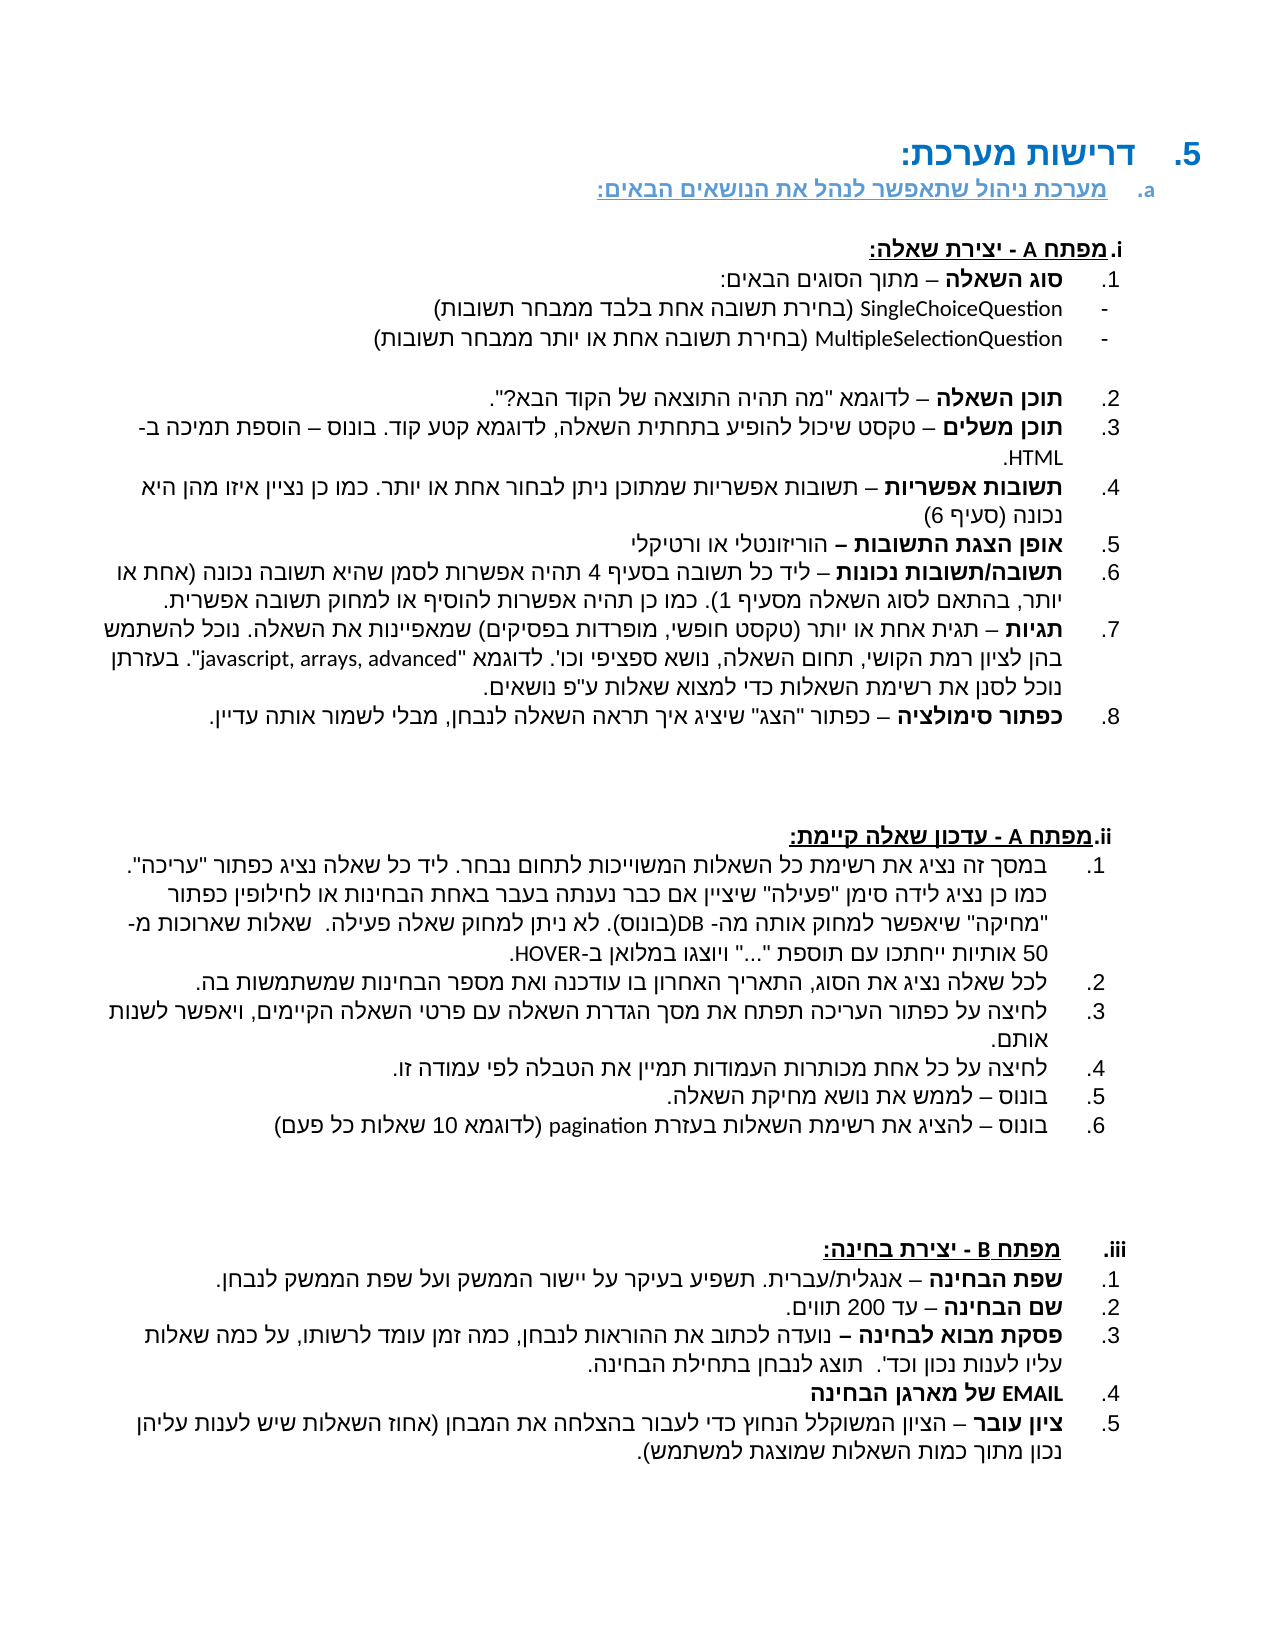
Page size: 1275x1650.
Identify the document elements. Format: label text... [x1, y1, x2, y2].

list מערכת ניהול שתאפשר לנהל את הנושאים הבאים: [103, 175, 1137, 203]
list מפתח B - יצירת בחינה: [103, 1235, 1126, 1263]
list דרישות מערכת: [103, 134, 1173, 172]
list EMAIL של מארגן הבחינה [103, 1379, 1101, 1407]
list תוכן משלים – טקסט שיכול להופיע בתחתית השאלה, לדוגמא קטע קוד. בונוס – הוספת תמיכה ב-HTML. [103, 413, 1101, 471]
list בונוס – לממש את נושא מחיקת השאלה. [103, 1083, 1086, 1109]
list תגיות – תגית אחת או יותר (טקסט חופשי, מופרדות בפסיקים) שמאפיינות את השאלה. נוכל להשתמש בהן לציון רמת הקושי, תחום השאלה, נושא ספציפי וכו'. לדוגמא "javascript, arrays, advanced". בעזרתן נוכל לסנן את רשימת השאלות כדי למצוא שאלות ע"פ נושאים. [103, 616, 1101, 701]
list שפת הבחינה – אנגלית/עברית. תשפיע בעיקר על יישור הממשק ועל שפת הממשק לנבחן. [103, 1266, 1101, 1292]
list תשובות אפשריות – תשובות אפשריות שמתוכן ניתן לבחור אחת או יותר. כמו כן נציין איזו מהן היא נכונה (סעיף 6) [103, 474, 1101, 528]
list לחיצה על כל אחת מכותרות העמודות תמיין את הטבלה לפי עמודה זו. [103, 1054, 1086, 1081]
list שם הבחינה – עד 200 תווים. [103, 1294, 1101, 1320]
list במסך זה נציג את רשימת כל השאלות המשוייכות לתחום נבחר. ליד כל שאלה נציג כפתור "עריכה". כמו כן נציג לידה סימן "פעילה" שיציין אם כבר נענתה בעבר באחת הבחינות או לחילופין כפתור "מחיקה" שיאפשר למחוק אותה מה- DB(בונוס). לא ניתן למחוק שאלה פעילה. שאלות שארוכות מ-50 אותיות ייחתכו עם תוספת "..." ויוצגו במלואן ב-HOVER. [103, 852, 1086, 967]
list מפתח A - יצירת שאלה: [103, 236, 1122, 263]
list אופן הצגת התשובות – הוריזונטלי או ורטיקלי [103, 531, 1101, 557]
list סוג השאלה – מתוך הסוגים הבאים: [103, 266, 1101, 292]
list SingleChoiceQuestion (בחירת תשובה אחת בלבד ממבחר תשובות) [103, 294, 1101, 322]
list לכל שאלה נציג את הסוג, התאריך האחרון בו עודכנה ואת מספר הבחינות שמשתמשות בה. [103, 969, 1086, 996]
list פסקת מבוא לבחינה – נועדה לכתוב את ההוראות לנבחן, כמה זמן עומד לרשותו, על כמה שאלות עליו לענות נכון וכד'. תוצג לנבחן בתחילת הבחינה. [103, 1322, 1101, 1377]
list מפתח A - עדכון שאלה קיימת: [103, 822, 1112, 850]
list כפתור סימולציה – כפתור "הצג" שיציג איך תראה השאלה לנבחן, מבלי לשמור אותה עדיין. [103, 703, 1101, 729]
list ציון עובר – הציון המשוקלל הנחוץ כדי לעבור בהצלחה את המבחן (אחוז השאלות שיש לענות עליהן נכון מתוך כמות השאלות שמוצגת למשתמש). [103, 1409, 1101, 1464]
list MultipleSelectionQuestion (בחירת תשובה אחת או יותר ממבחר תשובות) [103, 324, 1101, 352]
list בונוס – להציג את רשימת השאלות בעזרת pagination (לדוגמא 10 שאלות כל פעם) [103, 1111, 1086, 1139]
list תשובה/תשובות נכונות – ליד כל תשובה בסעיף 4 תהיה אפשרות לסמן שהיא תשובה נכונה (אחת או יותר, בהתאם לסוג השאלה מסעיף 1). כמו כן תהיה אפשרות להוסיף או למחוק תשובה אפשרית. [103, 559, 1101, 614]
list תוכן השאלה – לדוגמא "מה תהיה התוצאה של הקוד הבא?". [103, 385, 1101, 411]
list לחיצה על כפתור העריכה תפתח את מסך הגדרת השאלה עם פרטי השאלה הקיימים, ויאפשר לשנות אותם. [103, 998, 1086, 1052]
